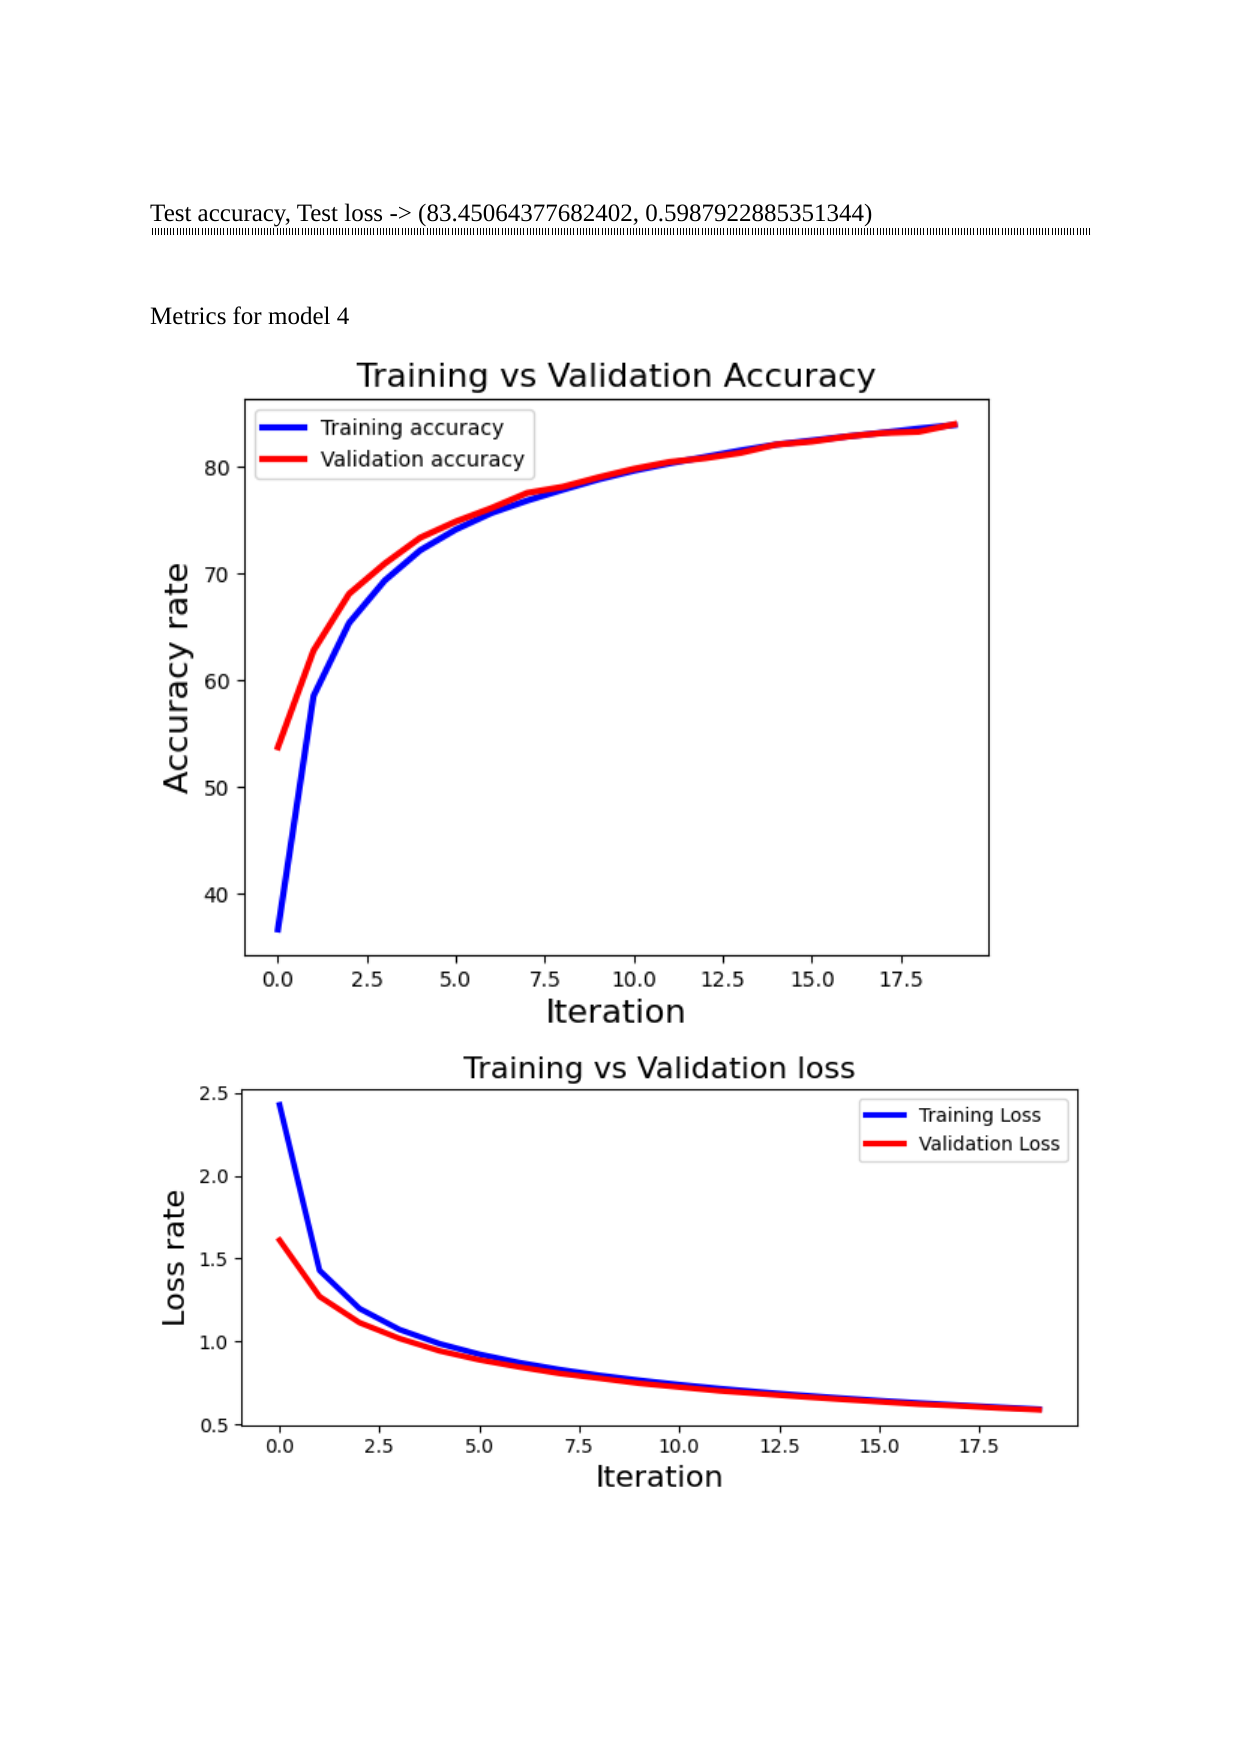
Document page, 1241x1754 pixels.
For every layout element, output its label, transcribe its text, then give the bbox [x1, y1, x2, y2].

text Metrics for model 4 [150, 301, 1090, 330]
picture [150, 348, 1090, 1506]
text Test accuracy, Test loss -> (83.45064377682402, 0.5987922885351344) [150, 198, 1090, 235]
